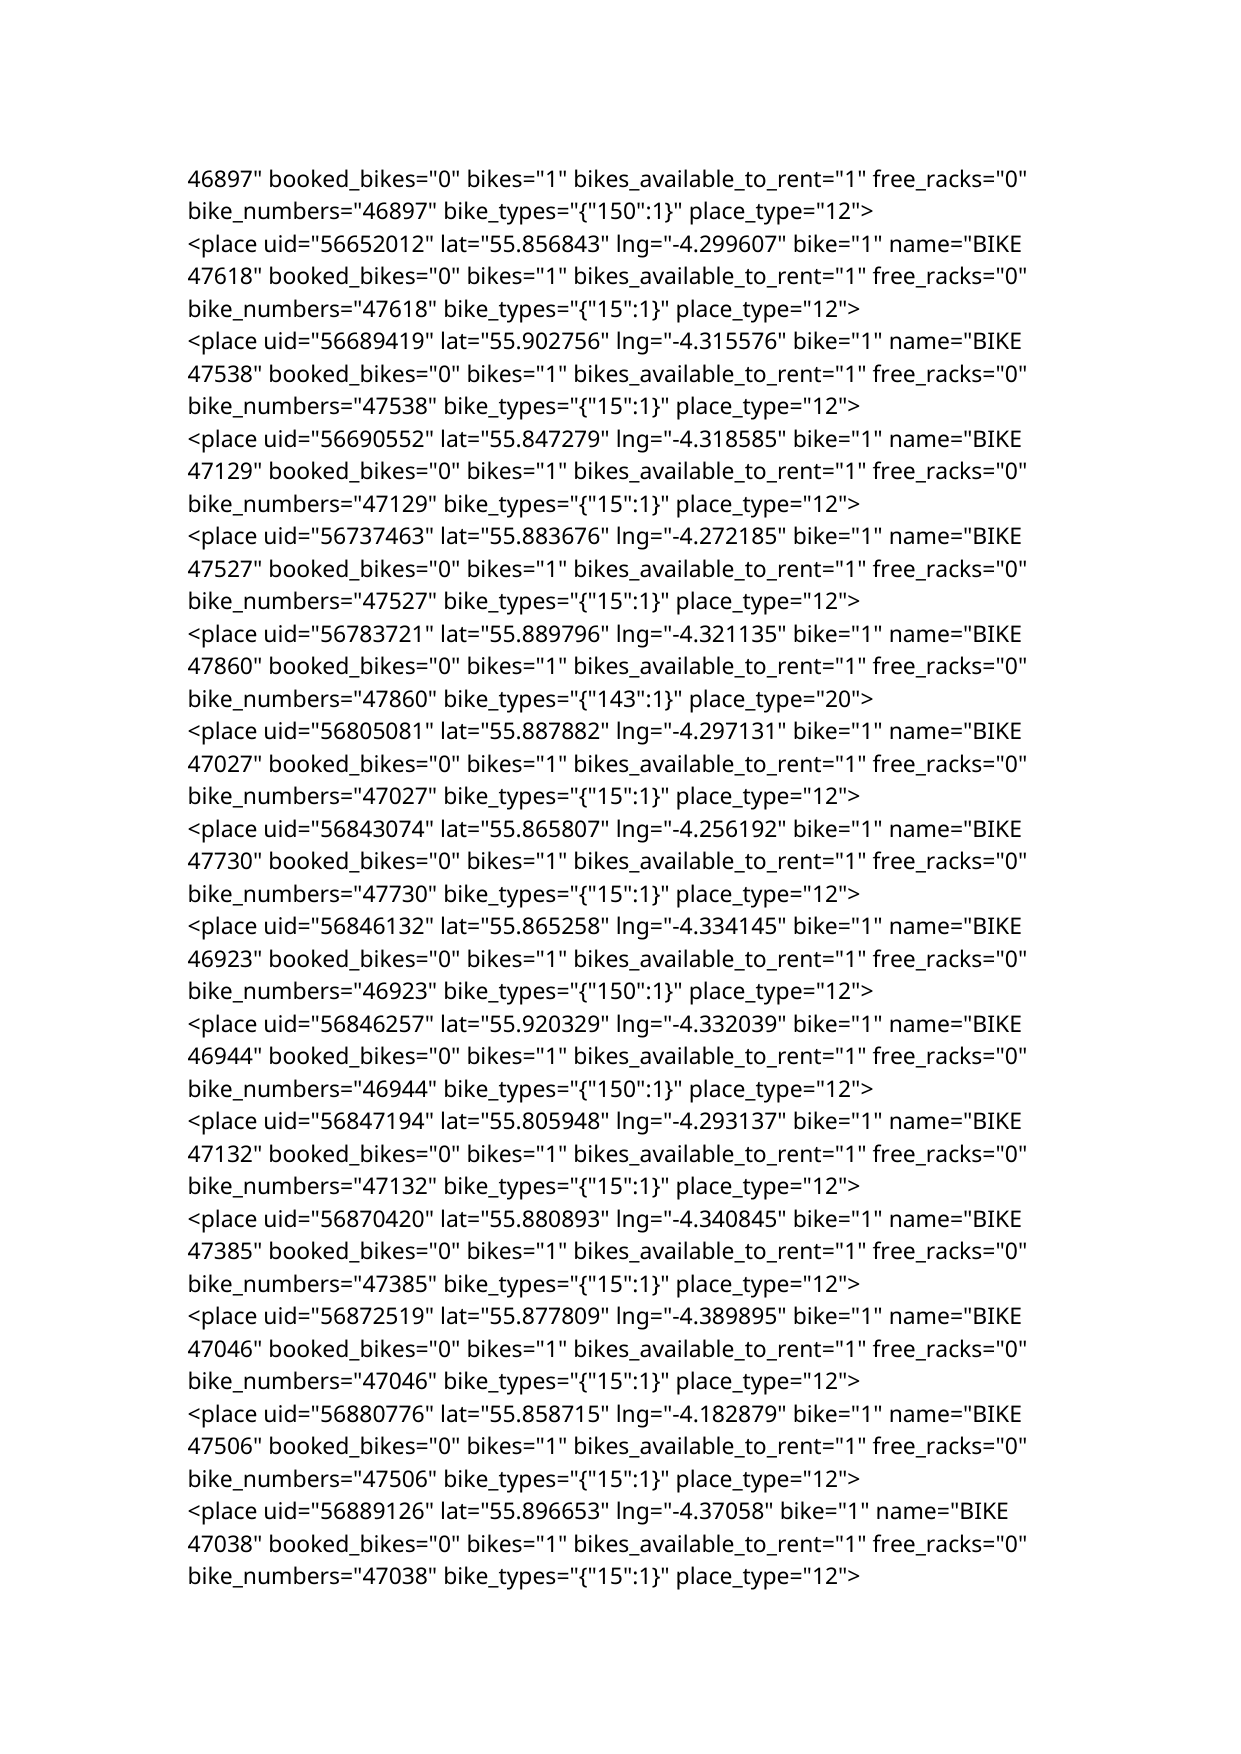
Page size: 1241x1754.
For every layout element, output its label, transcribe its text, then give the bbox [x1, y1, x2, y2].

text <place uid="56872519" lat="55.877809" lng="-4.389895" bike="1" name="BIKE 47046" booked_bikes="0" bikes="1" bikes_available_to_rent="1" free_racks="0" bike_numbers="47046" bike_types="{"15":1}" place_type="12"> [187, 1299, 1053, 1397]
text <place uid="56805081" lat="55.887882" lng="-4.297131" bike="1" name="BIKE 47027" booked_bikes="0" bikes="1" bikes_available_to_rent="1" free_racks="0" bike_numbers="47027" bike_types="{"15":1}" place_type="12"> [187, 714, 1053, 812]
text <place uid="56843074" lat="55.865807" lng="-4.256192" bike="1" name="BIKE 47730" booked_bikes="0" bikes="1" bikes_available_to_rent="1" free_racks="0" bike_numbers="47730" bike_types="{"15":1}" place_type="12"> [187, 812, 1053, 909]
text <place uid="56880776" lat="55.858715" lng="-4.182879" bike="1" name="BIKE 47506" booked_bikes="0" bikes="1" bikes_available_to_rent="1" free_racks="0" bike_numbers="47506" bike_types="{"15":1}" place_type="12"> [187, 1397, 1053, 1494]
text <place uid="56846257" lat="55.920329" lng="-4.332039" bike="1" name="BIKE 46944" booked_bikes="0" bikes="1" bikes_available_to_rent="1" free_racks="0" bike_numbers="46944" bike_types="{"150":1}" place_type="12"> [187, 1007, 1053, 1104]
text <place uid="56870420" lat="55.880893" lng="-4.340845" bike="1" name="BIKE 47385" booked_bikes="0" bikes="1" bikes_available_to_rent="1" free_racks="0" bike_numbers="47385" bike_types="{"15":1}" place_type="12"> [187, 1202, 1053, 1299]
text <place uid="56689419" lat="55.902756" lng="-4.315576" bike="1" name="BIKE 47538" booked_bikes="0" bikes="1" bikes_available_to_rent="1" free_racks="0" bike_numbers="47538" bike_types="{"15":1}" place_type="12"> [187, 324, 1053, 422]
text <place uid="56652012" lat="55.856843" lng="-4.299607" bike="1" name="BIKE 47618" booked_bikes="0" bikes="1" bikes_available_to_rent="1" free_racks="0" bike_numbers="47618" bike_types="{"15":1}" place_type="12"> [187, 227, 1053, 324]
text <place uid="56847194" lat="55.805948" lng="-4.293137" bike="1" name="BIKE 47132" booked_bikes="0" bikes="1" bikes_available_to_rent="1" free_racks="0" bike_numbers="47132" bike_types="{"15":1}" place_type="12"> [187, 1104, 1053, 1202]
text <place uid="56846132" lat="55.865258" lng="-4.334145" bike="1" name="BIKE 46923" booked_bikes="0" bikes="1" bikes_available_to_rent="1" free_racks="0" bike_numbers="46923" bike_types="{"150":1}" place_type="12"> [187, 909, 1053, 1007]
text <place uid="56737463" lat="55.883676" lng="-4.272185" bike="1" name="BIKE 47527" booked_bikes="0" bikes="1" bikes_available_to_rent="1" free_racks="0" bike_numbers="47527" bike_types="{"15":1}" place_type="12"> [187, 519, 1053, 617]
text <place uid="56889126" lat="55.896653" lng="-4.37058" bike="1" name="BIKE 47038" booked_bikes="0" bikes="1" bikes_available_to_rent="1" free_racks="0" bike_numbers="47038" bike_types="{"15":1}" place_type="12"> [187, 1494, 1053, 1592]
text <place uid="56690552" lat="55.847279" lng="-4.318585" bike="1" name="BIKE 47129" booked_bikes="0" bikes="1" bikes_available_to_rent="1" free_racks="0" bike_numbers="47129" bike_types="{"15":1}" place_type="12"> [187, 422, 1053, 519]
text <place uid="56783721" lat="55.889796" lng="-4.321135" bike="1" name="BIKE 47860" booked_bikes="0" bikes="1" bikes_available_to_rent="1" free_racks="0" bike_numbers="47860" bike_types="{"143":1}" place_type="20"> [187, 617, 1053, 714]
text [187, 162, 1053, 227]
